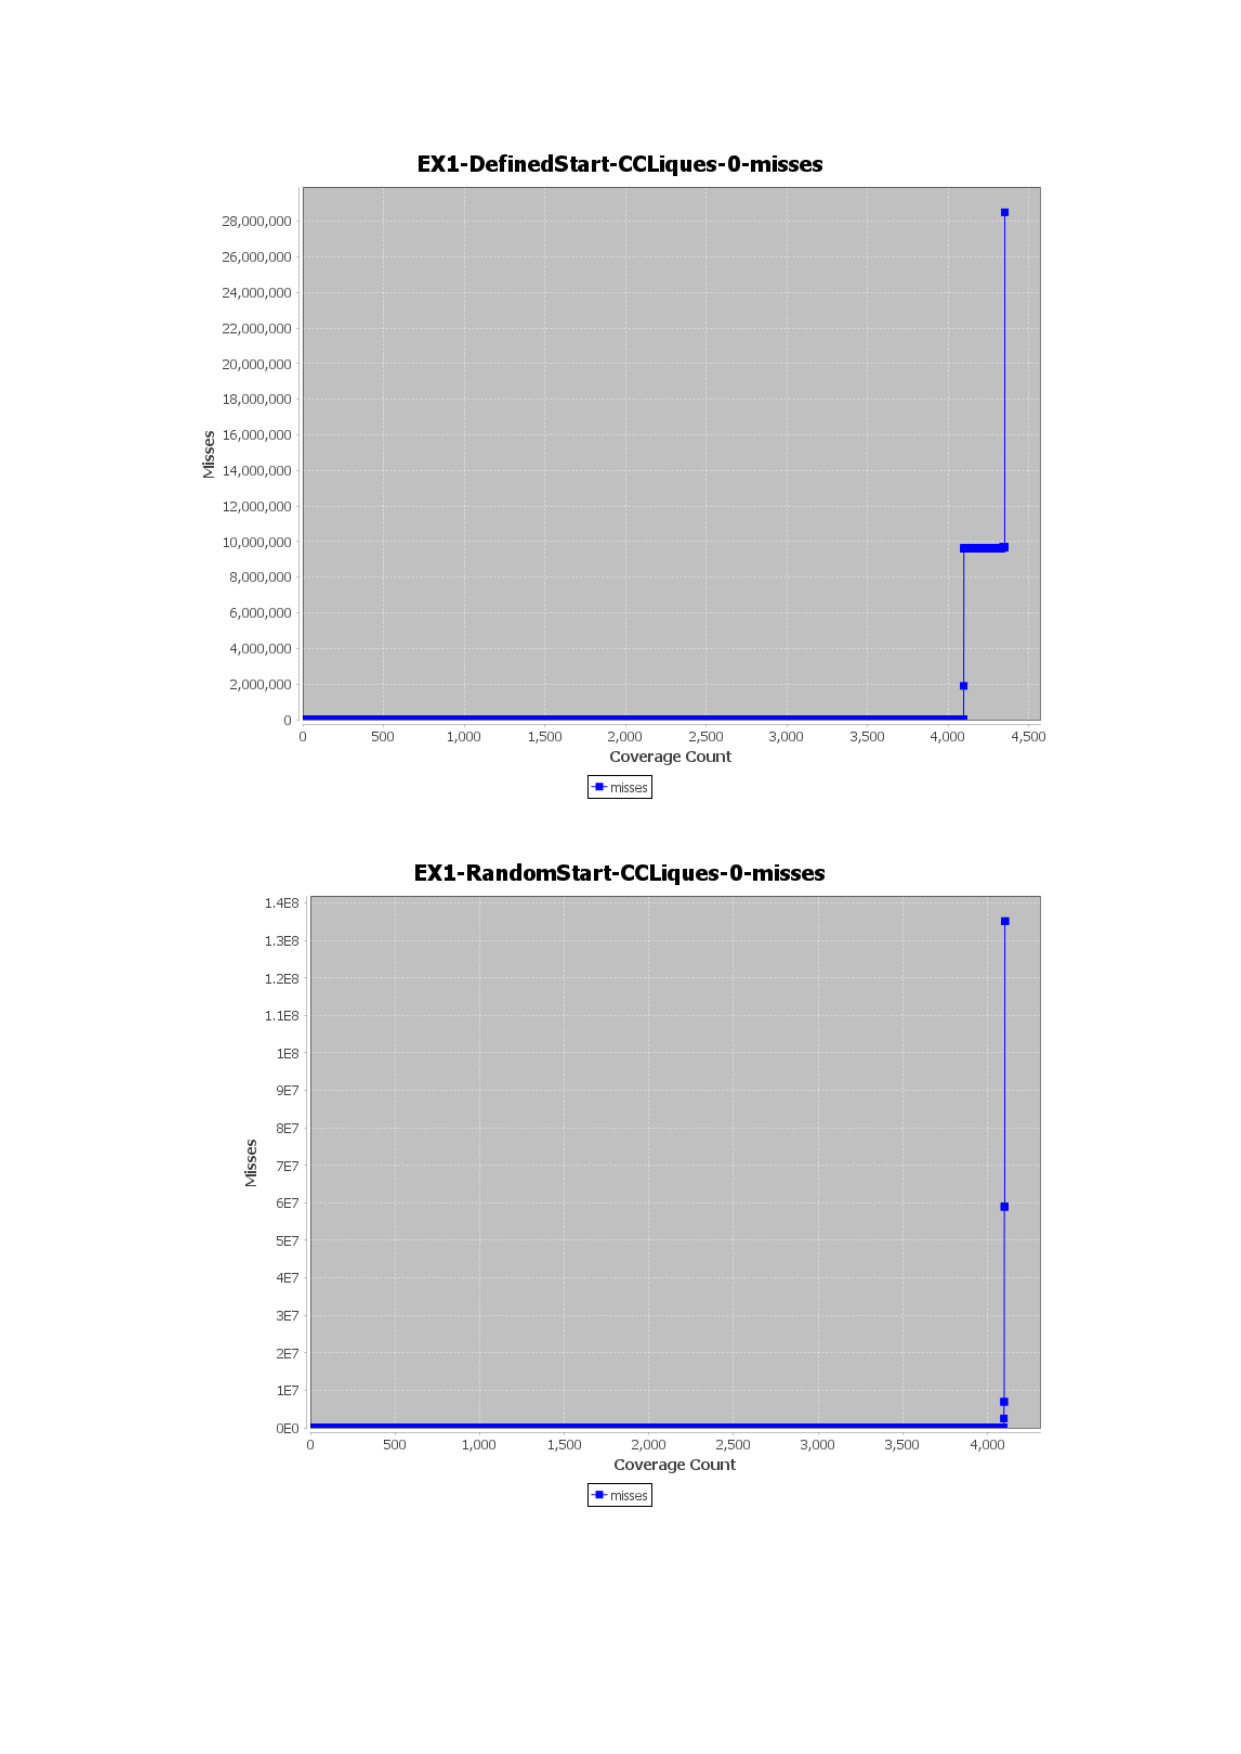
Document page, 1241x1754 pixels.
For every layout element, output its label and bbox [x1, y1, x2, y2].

picture [187, 858, 1053, 1508]
picture [187, 150, 1053, 800]
